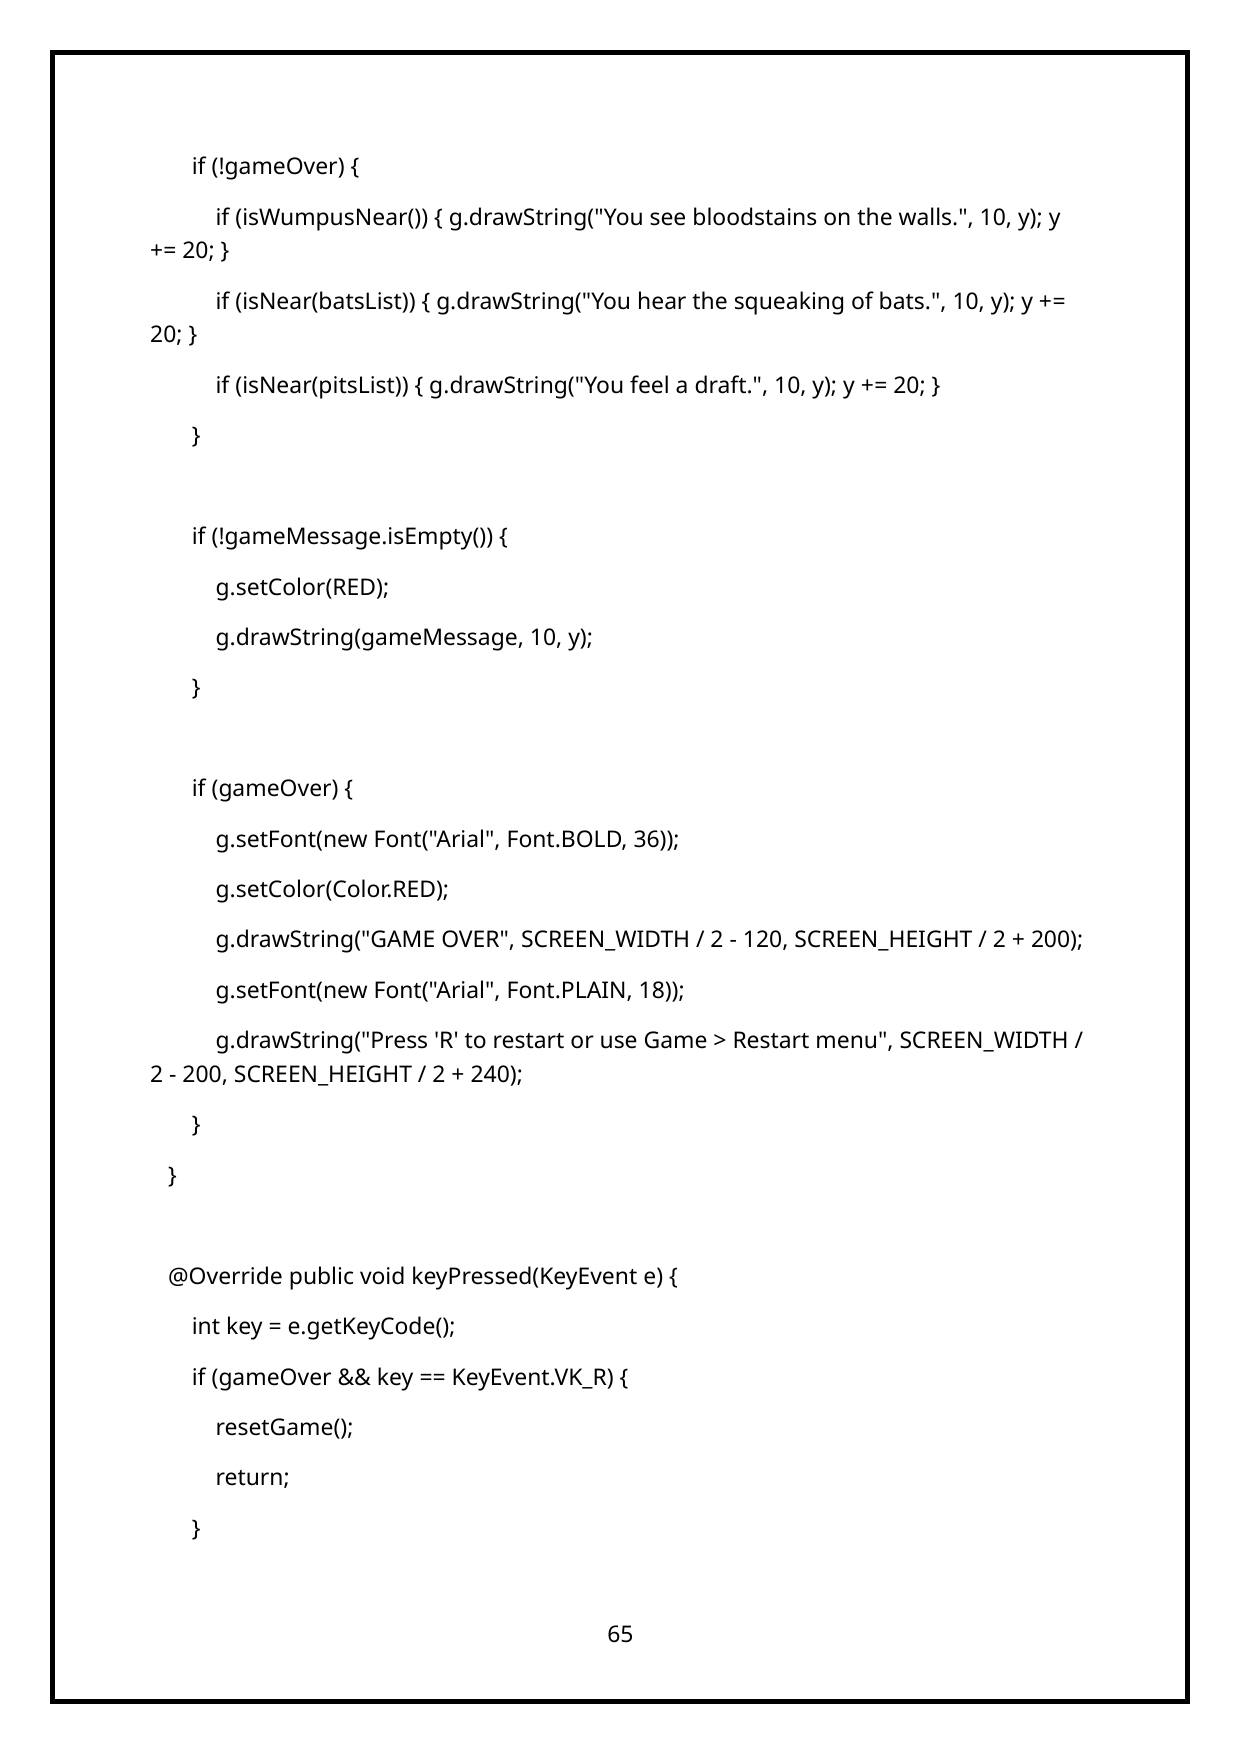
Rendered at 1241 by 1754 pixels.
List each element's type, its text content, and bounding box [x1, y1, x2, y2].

text if (isNear(batsList)) { g.drawString("You hear the squeaking of bats.", 10, y); y += 20; } [150, 284, 1090, 349]
text } [150, 419, 1090, 450]
text if (!gameMessage.isEmpty()) { [150, 520, 1090, 551]
text return; [150, 1461, 1090, 1492]
text g.setColor(Color.RED); [150, 873, 1090, 904]
text g.setFont(new Font("Arial", Font.BOLD, 36)); [150, 822, 1090, 854]
text } [150, 1108, 1090, 1139]
text resetGame(); [150, 1411, 1090, 1442]
text @Override public void keyPressed(KeyEvent e) { [150, 1259, 1090, 1291]
text g.drawString("GAME OVER", SCREEN_WIDTH / 2 - 120, SCREEN_HEIGHT / 2 + 200); [150, 923, 1090, 954]
text } [150, 671, 1090, 702]
text g.drawString(gameMessage, 10, y); [150, 621, 1090, 652]
text if (gameOver) { [150, 772, 1090, 803]
text if (gameOver && key == KeyEvent.VK_R) { [150, 1360, 1090, 1392]
text } [150, 1512, 1090, 1543]
text if (!gameOver) { [150, 150, 1090, 181]
text int key = e.getKeyCode(); [150, 1310, 1090, 1341]
text g.setFont(new Font("Arial", Font.PLAIN, 18)); [150, 974, 1090, 1005]
text } [150, 1159, 1090, 1190]
text if (isWumpusNear()) { g.drawString("You see bloodstains on the walls.", 10, y); y += 20; } [150, 200, 1090, 265]
text if (isNear(pitsList)) { g.drawString("You feel a draft.", 10, y); y += 20; } [150, 369, 1090, 400]
text g.drawString("Press 'R' to restart or use Game > Restart menu", SCREEN_WIDTH / 2 - 200, SCREEN_HEIGHT / 2 + 240); [150, 1024, 1090, 1089]
text g.setColor(RED); [150, 570, 1090, 602]
